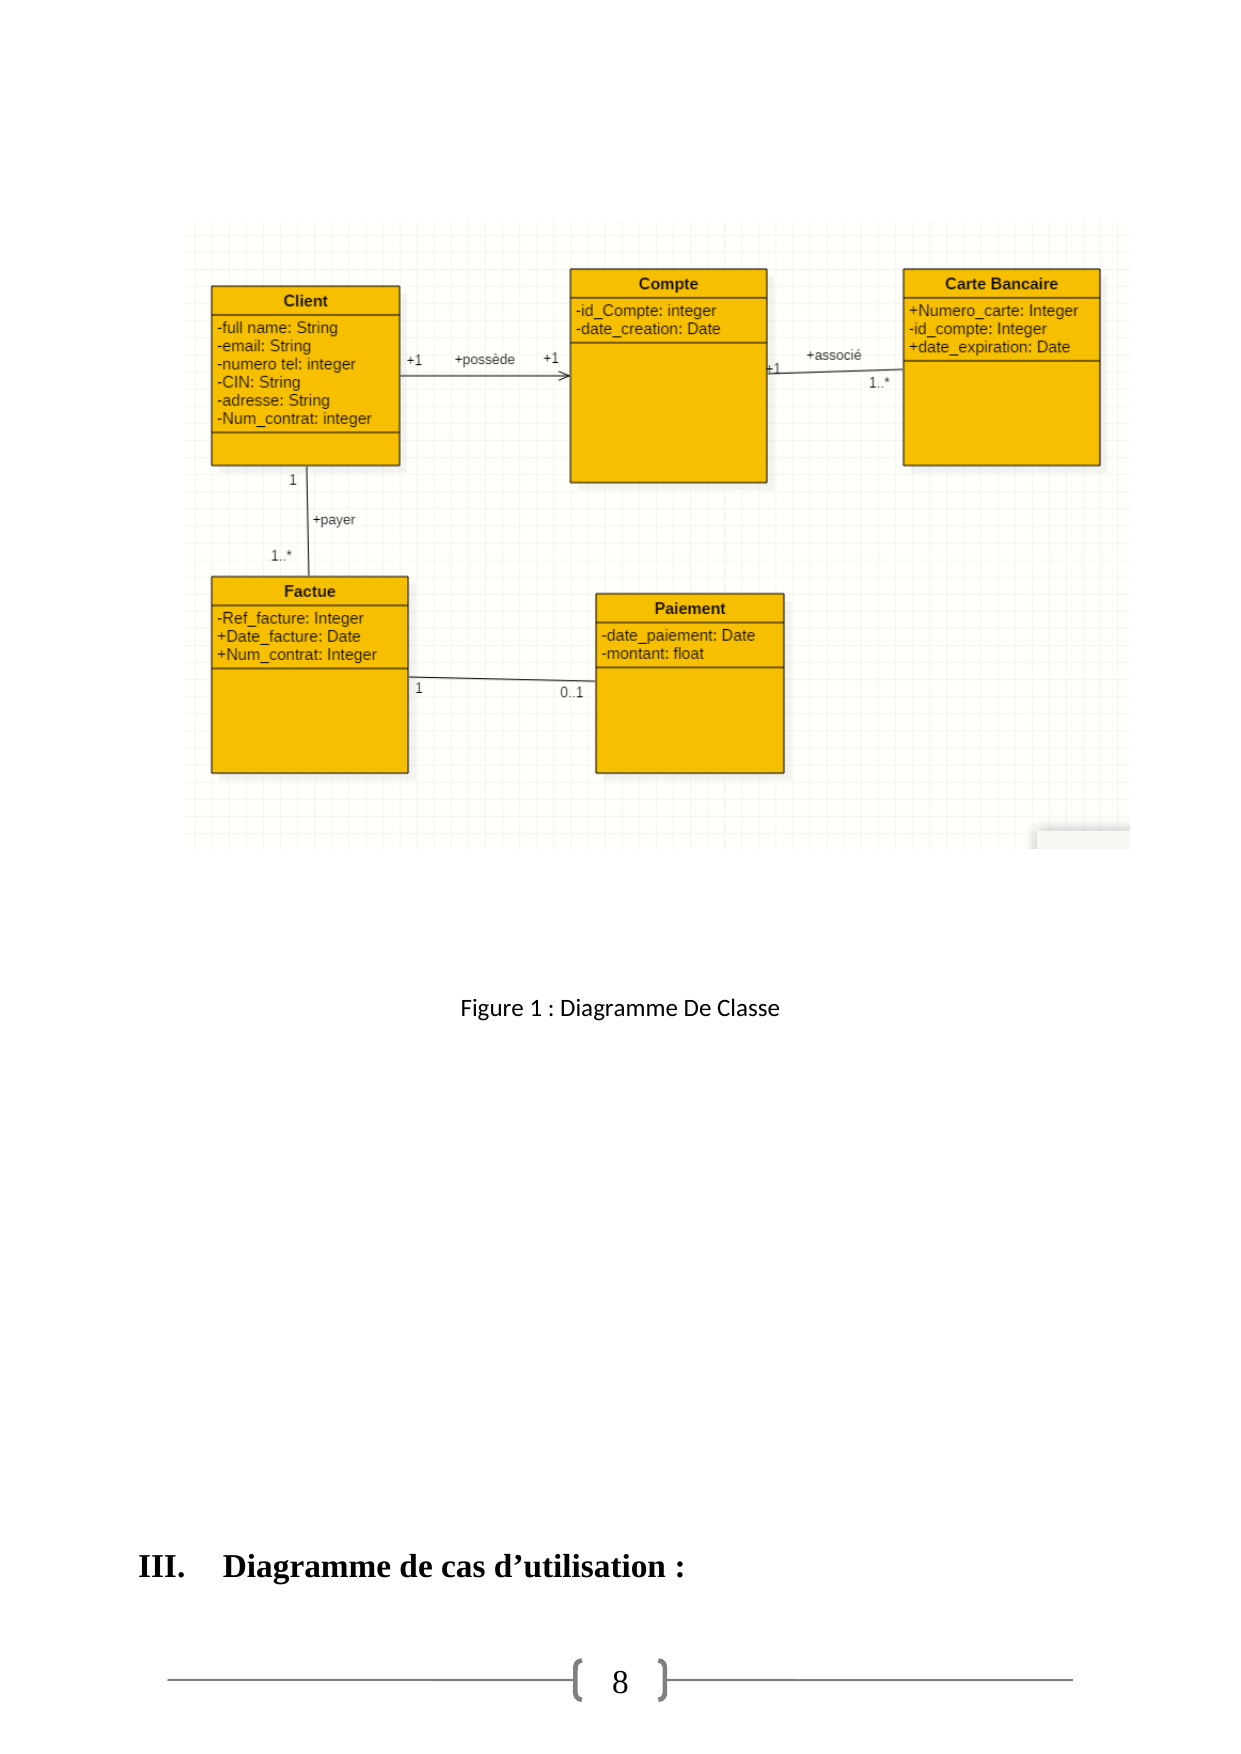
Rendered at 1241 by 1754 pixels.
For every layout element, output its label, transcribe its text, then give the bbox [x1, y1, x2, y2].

list Diagramme de cas d’utilisation : [185, 1547, 1093, 1585]
text Figure 1 : Diagramme De Classe [148, 992, 1093, 1023]
